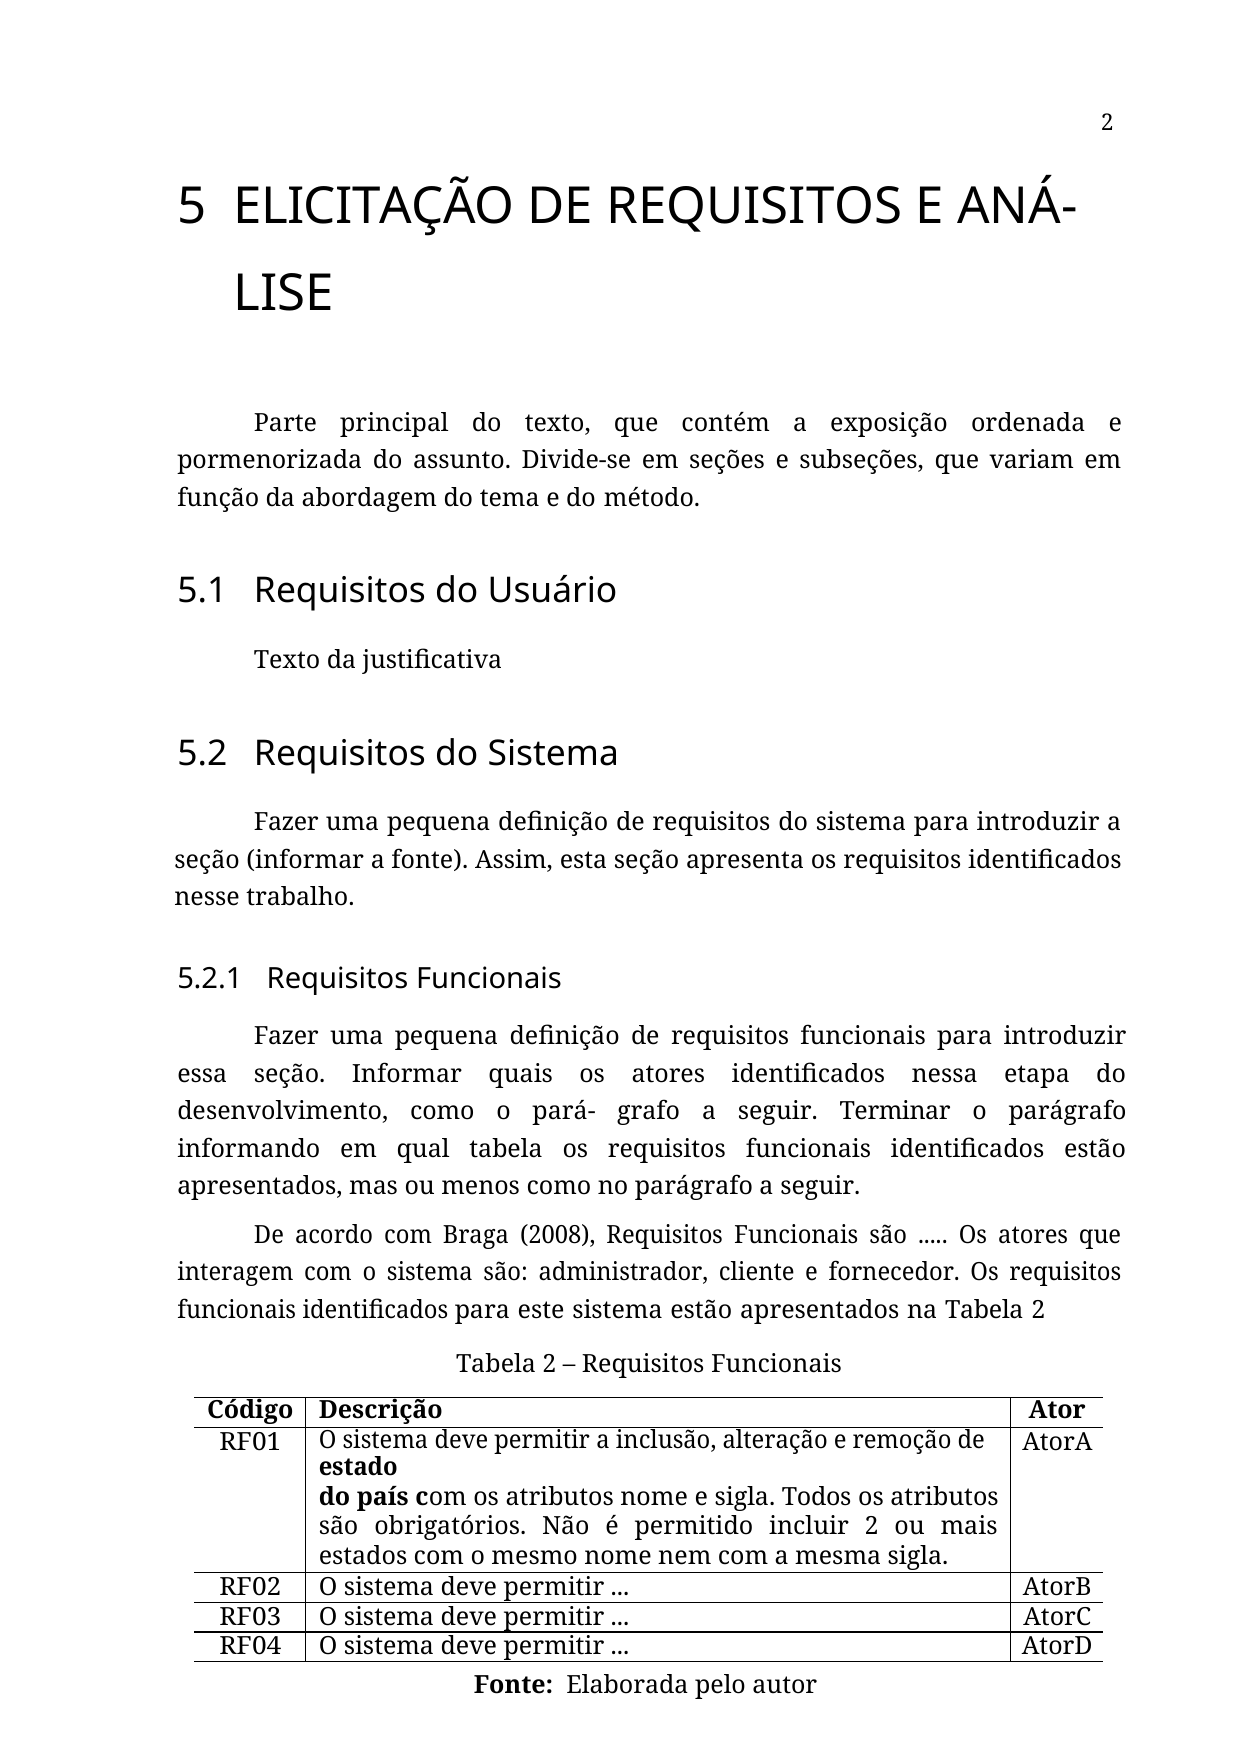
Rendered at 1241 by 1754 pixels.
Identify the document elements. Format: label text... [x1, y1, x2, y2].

text Texto da justificativa [254, 641, 1240, 675]
table_header Código [194, 1398, 305, 1427]
table_cell O sistema deve permitir ... [306, 1573, 1010, 1602]
table_cell AtorC [1011, 1603, 1103, 1631]
table_cell AtorB [1011, 1573, 1103, 1602]
text Fazer uma pequena definição de requisitos funcionais para introduzir essa seção. Informar quais os atores identificados nessa etapa do desenvolvimento, como o pará- grafo a seguir. Terminar o parágrafo informando em qual tabela os requisitos funcionais identificados estão apresentados, mas ou menos como no parágrafo a seguir. [177, 1018, 1126, 1202]
table_cell O sistema deve permitir a inclusão, alteração e remoção de estado do país com os atributos nome e sigla. Todos os atributos são obrigatórios. Não é permitido incluir 2 ou mais estados com o mesmo nome nem com a mesma sigla. [306, 1428, 1010, 1572]
text Parte principal do texto, que contém a exposição ordenada e pormenorizada do assunto. Divide-se em seções e subseções, que variam em função da abordagem do tema e do método. [177, 404, 1122, 513]
table_header Descrição [306, 1398, 1010, 1427]
table_header Ator [1011, 1398, 1103, 1427]
table_cell O sistema deve permitir ... [306, 1603, 1010, 1631]
table_cell AtorD [1011, 1633, 1103, 1661]
table_cell RF04 [194, 1633, 305, 1661]
subtitle Requisitos Funcionais [177, 957, 1240, 997]
table_cell AtorA [1011, 1428, 1103, 1572]
table_cell RF03 [194, 1603, 305, 1631]
text Fonte: Elaborada pelo autor [230, 1667, 1060, 1701]
subtitle Requisitos do Usuário [177, 565, 1240, 613]
table_cell RF01 [194, 1428, 305, 1572]
table_cell RF02 [194, 1573, 305, 1602]
text Tabela 2 – Requisitos Funcionais [237, 1346, 1060, 1380]
subtitle ELICITAÇÃO DE REQUISITOS E ANÁ- LISE [177, 169, 1098, 325]
text Fazer uma pequena definição de requisitos do sistema para introduzir a seção (informar a fonte). Assim, esta seção apresenta os requisitos identificados nesse trabalho. [174, 804, 1122, 913]
text De acordo com Braga (2008), Requisitos Funcionais são ..... Os atores que interagem com o sistema são: administrador, cliente e fornecedor. Os requisitos funcionais identificados para este sistema estão apresentados na Tabela 2 [177, 1216, 1122, 1325]
subtitle Requisitos do Sistema [177, 727, 1240, 775]
table_cell O sistema deve permitir ... [306, 1633, 1010, 1661]
